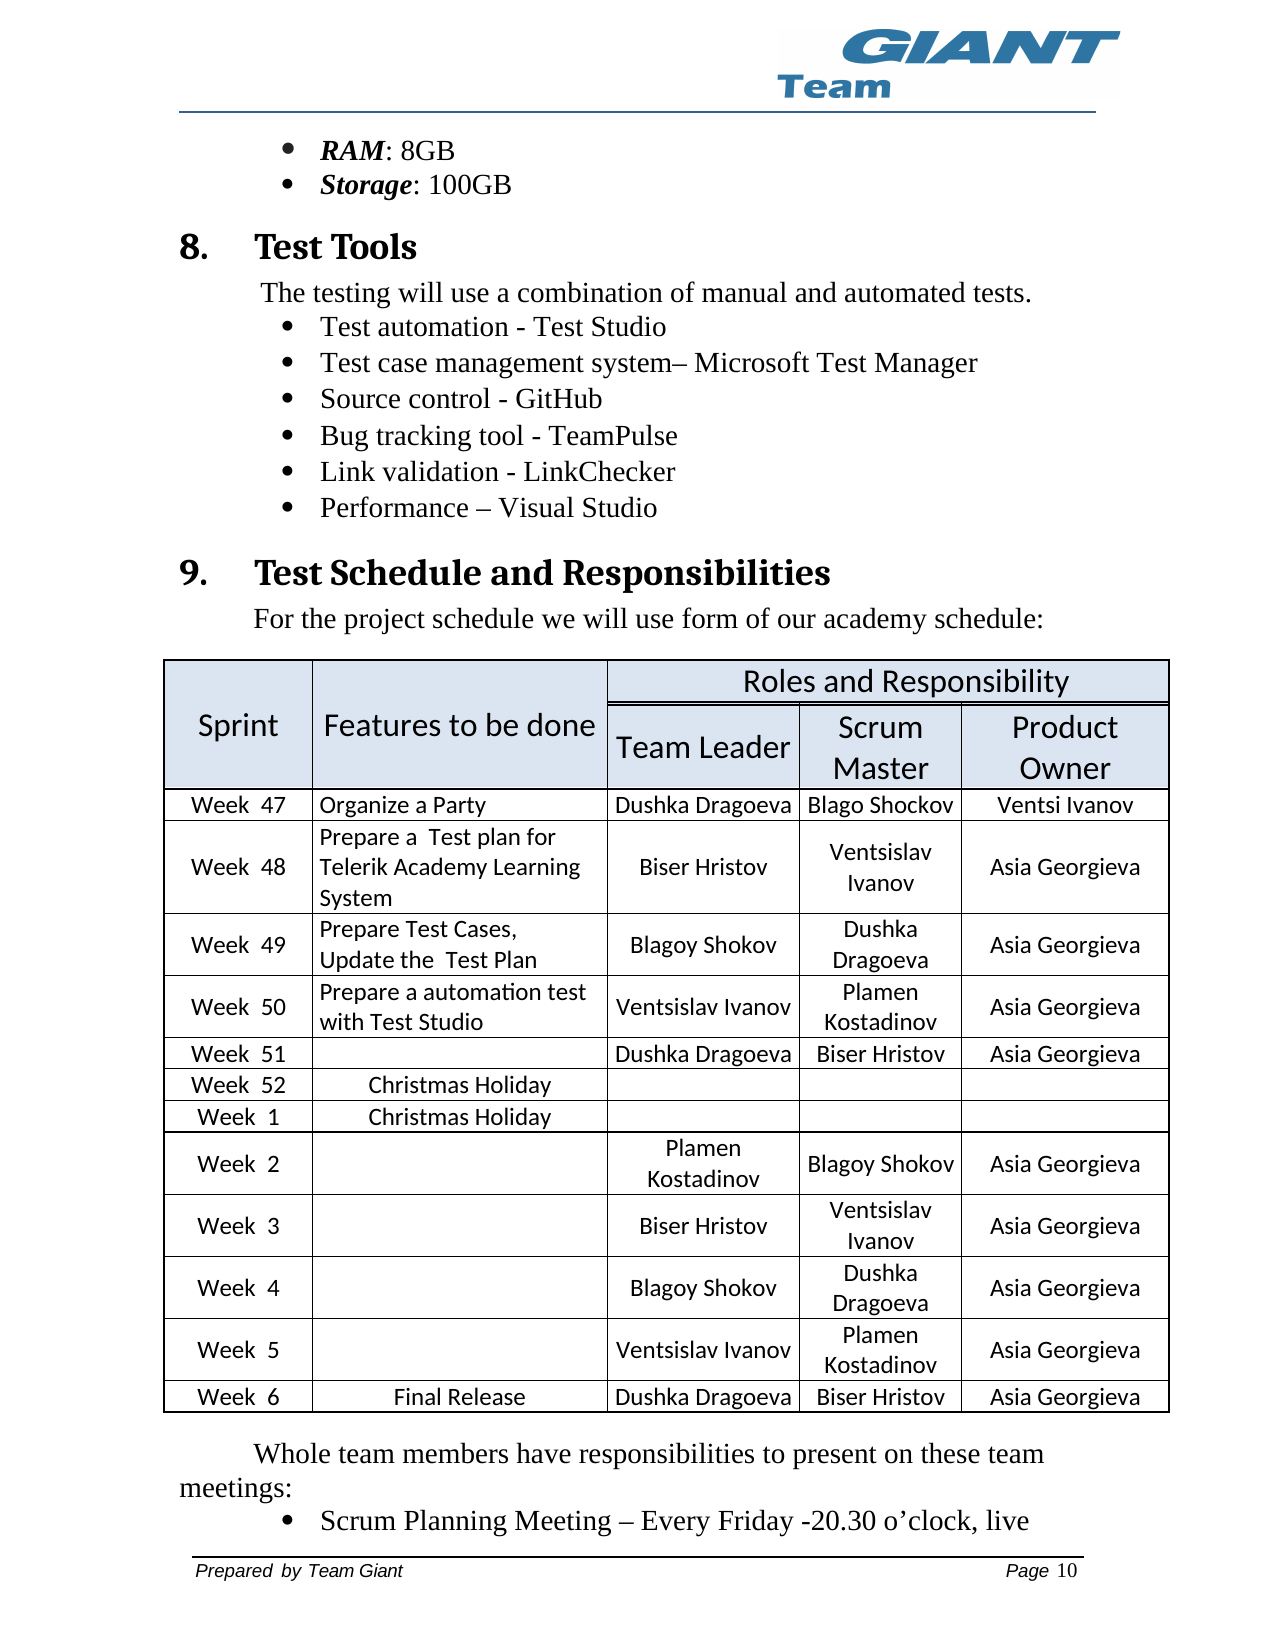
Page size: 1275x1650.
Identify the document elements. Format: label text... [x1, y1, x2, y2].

table_cell Week 3 [165, 1195, 312, 1256]
table_cell [313, 1319, 607, 1380]
table_cell Plamen Kostadinov [800, 1319, 961, 1380]
table_cell Dushka Dragoeva [800, 1257, 961, 1318]
table_cell Plamen Kostadinov [608, 1133, 799, 1193]
table_cell Week 49 [165, 914, 312, 975]
table_cell Ventsi Ivanov [962, 790, 1168, 820]
table_cell Organize a Party [313, 790, 607, 820]
table_cell [313, 1133, 607, 1193]
table_cell [962, 1069, 1168, 1100]
table_cell Christmas Holiday [313, 1101, 607, 1131]
table_cell Christmas Holiday [313, 1069, 607, 1100]
table_cell Asia Georgieva [962, 1133, 1168, 1193]
table_header Roles and Responsibility [644, 661, 1168, 701]
table_cell Asia Georgieva [962, 1319, 1168, 1380]
table_cell Dushka Dragoeva [608, 1038, 799, 1068]
table_cell Scrum Master [800, 706, 961, 787]
table_cell [800, 1101, 961, 1131]
table_cell [608, 1069, 799, 1100]
table_cell Asia Georgieva [962, 914, 1168, 975]
table_cell Ventsislav Ivanov [608, 1319, 799, 1380]
table_cell Blagoy Shokov [608, 914, 799, 975]
table_cell Product Owner [962, 706, 1168, 787]
list Source control - GitHub [282, 381, 1096, 415]
table_cell Blagoy Shokov [800, 1133, 961, 1193]
subtitle Test Tools [179, 226, 1096, 269]
table_cell Asia Georgieva [962, 1038, 1168, 1068]
table_cell Asia Georgieva [962, 1381, 1168, 1411]
table_cell Ventsislav Ivanov [608, 976, 799, 1037]
table_header Sprint [165, 661, 312, 787]
table_cell Prepare Test Cases, Update the Test Plan [313, 914, 607, 975]
table_cell Dushka Dragoeva [608, 1381, 799, 1411]
table_header Features to be done [313, 661, 607, 787]
table_cell Prepare a automation test with Test Studio [313, 976, 607, 1037]
table_cell Prepare a Test plan for Telerik Academy Learning System [313, 821, 607, 913]
list Test automation - Test Studio [282, 309, 1096, 343]
table_cell Ventsislav Ivanov [800, 1195, 961, 1256]
table_cell Week 47 [165, 790, 312, 820]
text Whole team members have responsibilities to present on these team meetings: [179, 1436, 1096, 1503]
text For the project schedule we will use form of our academy schedule: [253, 601, 1096, 634]
table_cell [313, 1257, 607, 1318]
table_cell Dushka Dragoeva [800, 914, 961, 975]
table_cell Team Leader [608, 706, 799, 787]
table_cell Week 50 [165, 976, 312, 1037]
table_cell Dushka Dragoeva [608, 790, 799, 820]
table_cell [962, 1101, 1168, 1131]
table_cell Final Release [313, 1381, 607, 1411]
list Storage: 100GB [282, 167, 1096, 201]
table_cell [800, 1069, 961, 1100]
table_cell Asia Georgieva [962, 821, 1168, 913]
list Bug tracking tool - TeamPulse [282, 418, 1096, 451]
table_cell Week 52 [165, 1069, 312, 1100]
list Performance – Visual Studio [282, 490, 1096, 524]
table_cell Biser Hristov [608, 1195, 799, 1256]
table_cell Biser Hristov [800, 1381, 961, 1411]
table_cell Week 48 [165, 821, 312, 913]
table_cell [313, 1195, 607, 1256]
table_cell Biser Hristov [608, 821, 799, 913]
table_cell Week 6 [165, 1381, 312, 1411]
list Link validation - LinkChecker [282, 454, 1096, 488]
table_cell Week 2 [165, 1133, 312, 1193]
table_cell Plamen Kostadinov [800, 976, 961, 1037]
table_cell Biser Hristov [800, 1038, 961, 1068]
list Test case management system– Microsoft Test Manager [282, 345, 1096, 379]
table_cell [608, 1101, 799, 1131]
table_cell Asia Georgieva [962, 1195, 1168, 1256]
table_cell Ventsislav Ivanov [800, 821, 961, 913]
table_header [608, 661, 644, 701]
list RAM: 8GB [282, 133, 1096, 167]
table_cell Week 51 [165, 1038, 312, 1068]
table_cell Blagoy Shokov [608, 1257, 799, 1318]
subtitle Test Schedule and Responsibilities [179, 551, 1096, 594]
table_cell Week 5 [165, 1319, 312, 1380]
text The testing will use a combination of manual and automated tests. [179, 275, 1096, 309]
list Scrum Planning Meeting – Every Friday -20.30 o’clock, live [282, 1503, 1096, 1537]
table_cell Week 1 [165, 1101, 312, 1131]
table_cell Asia Georgieva [962, 976, 1168, 1037]
table_cell [313, 1038, 607, 1068]
picture [777, 29, 1121, 98]
table_cell Blago Shockov [800, 790, 961, 820]
table_cell Week 4 [165, 1257, 312, 1318]
table_cell Asia Georgieva [962, 1257, 1168, 1318]
